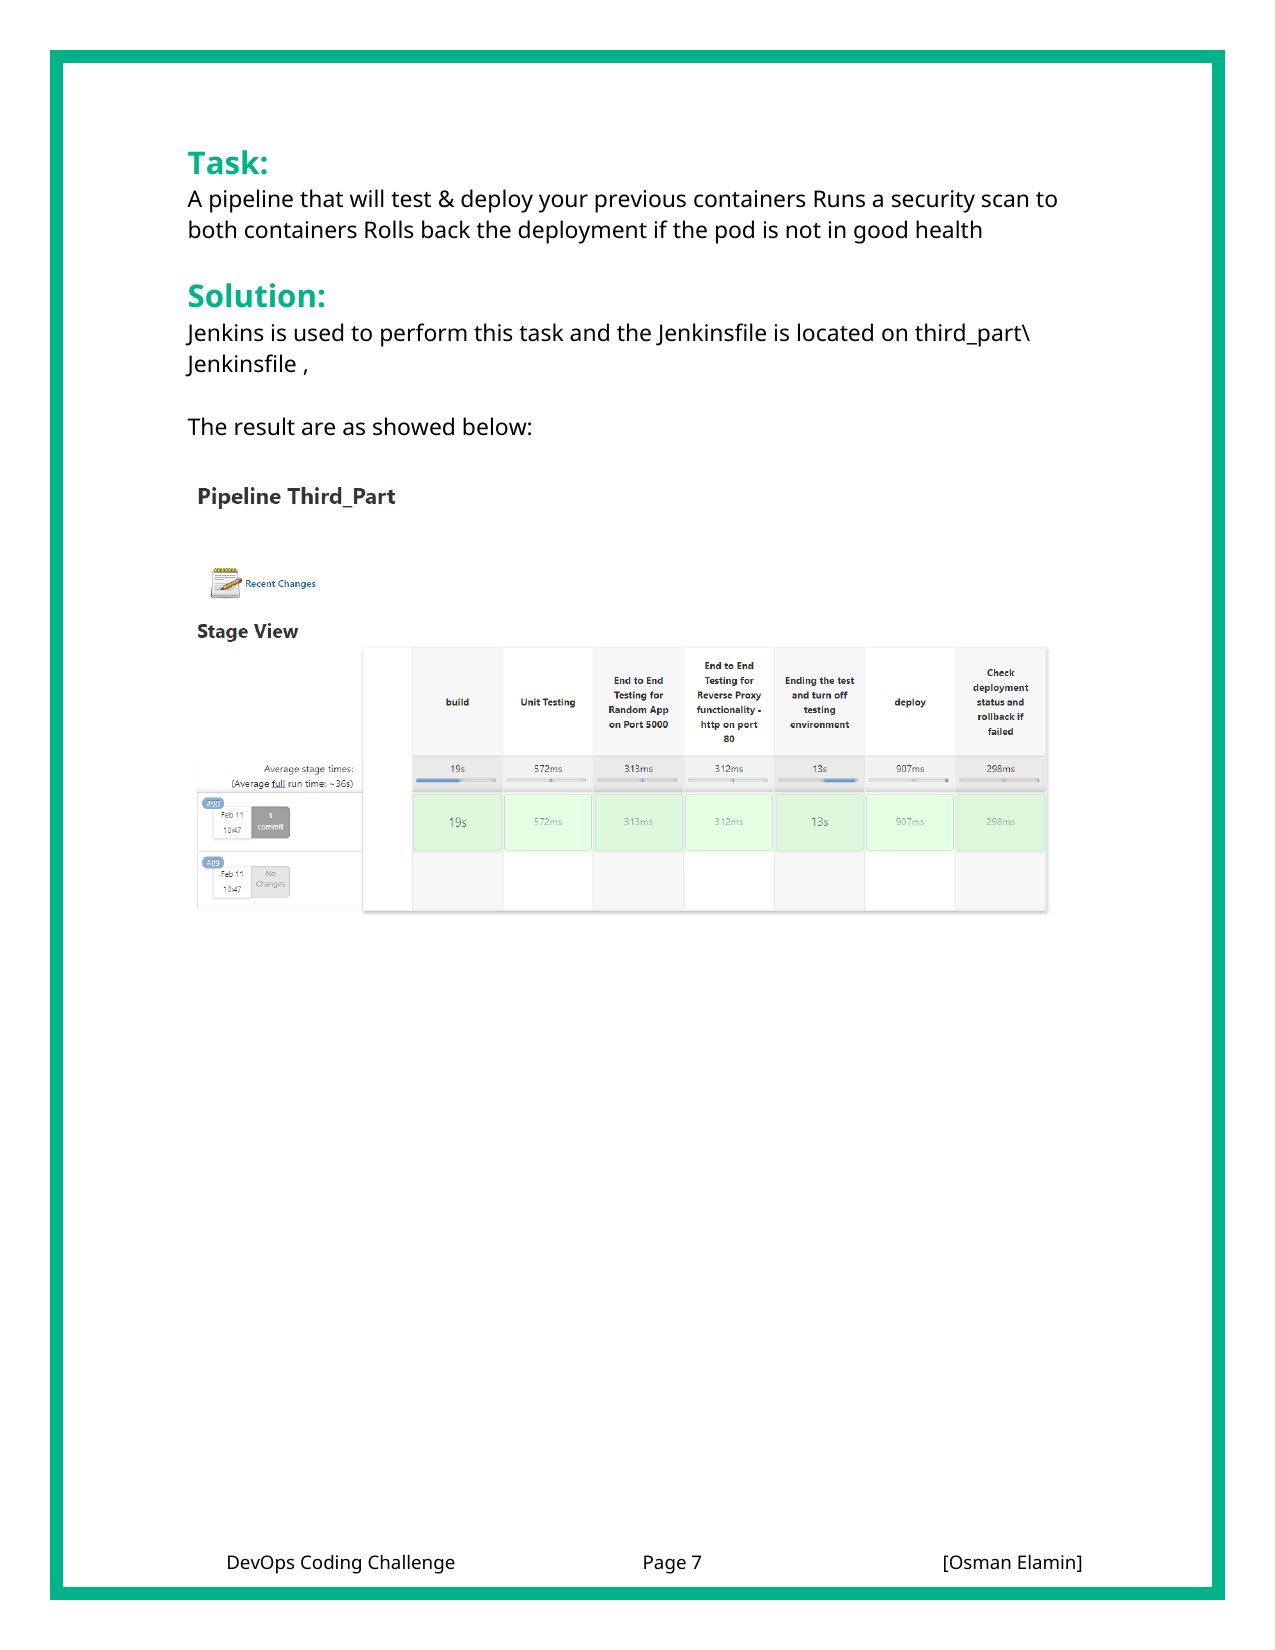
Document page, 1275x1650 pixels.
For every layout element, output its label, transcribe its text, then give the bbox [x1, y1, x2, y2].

text A pipeline that will test & deploy your previous containers Runs a security scan to both containers Rolls back the deployment if the pod is not in good health [187, 183, 1087, 246]
picture [187, 473, 1088, 919]
text Jenkins is used to perform this task and the Jenkinsfile is located on third_part\Jenkinsfile , [187, 317, 1087, 379]
subtitle Task: [187, 141, 1087, 183]
text The result are as showed below: [187, 411, 1087, 442]
text Solution: [187, 274, 1087, 317]
